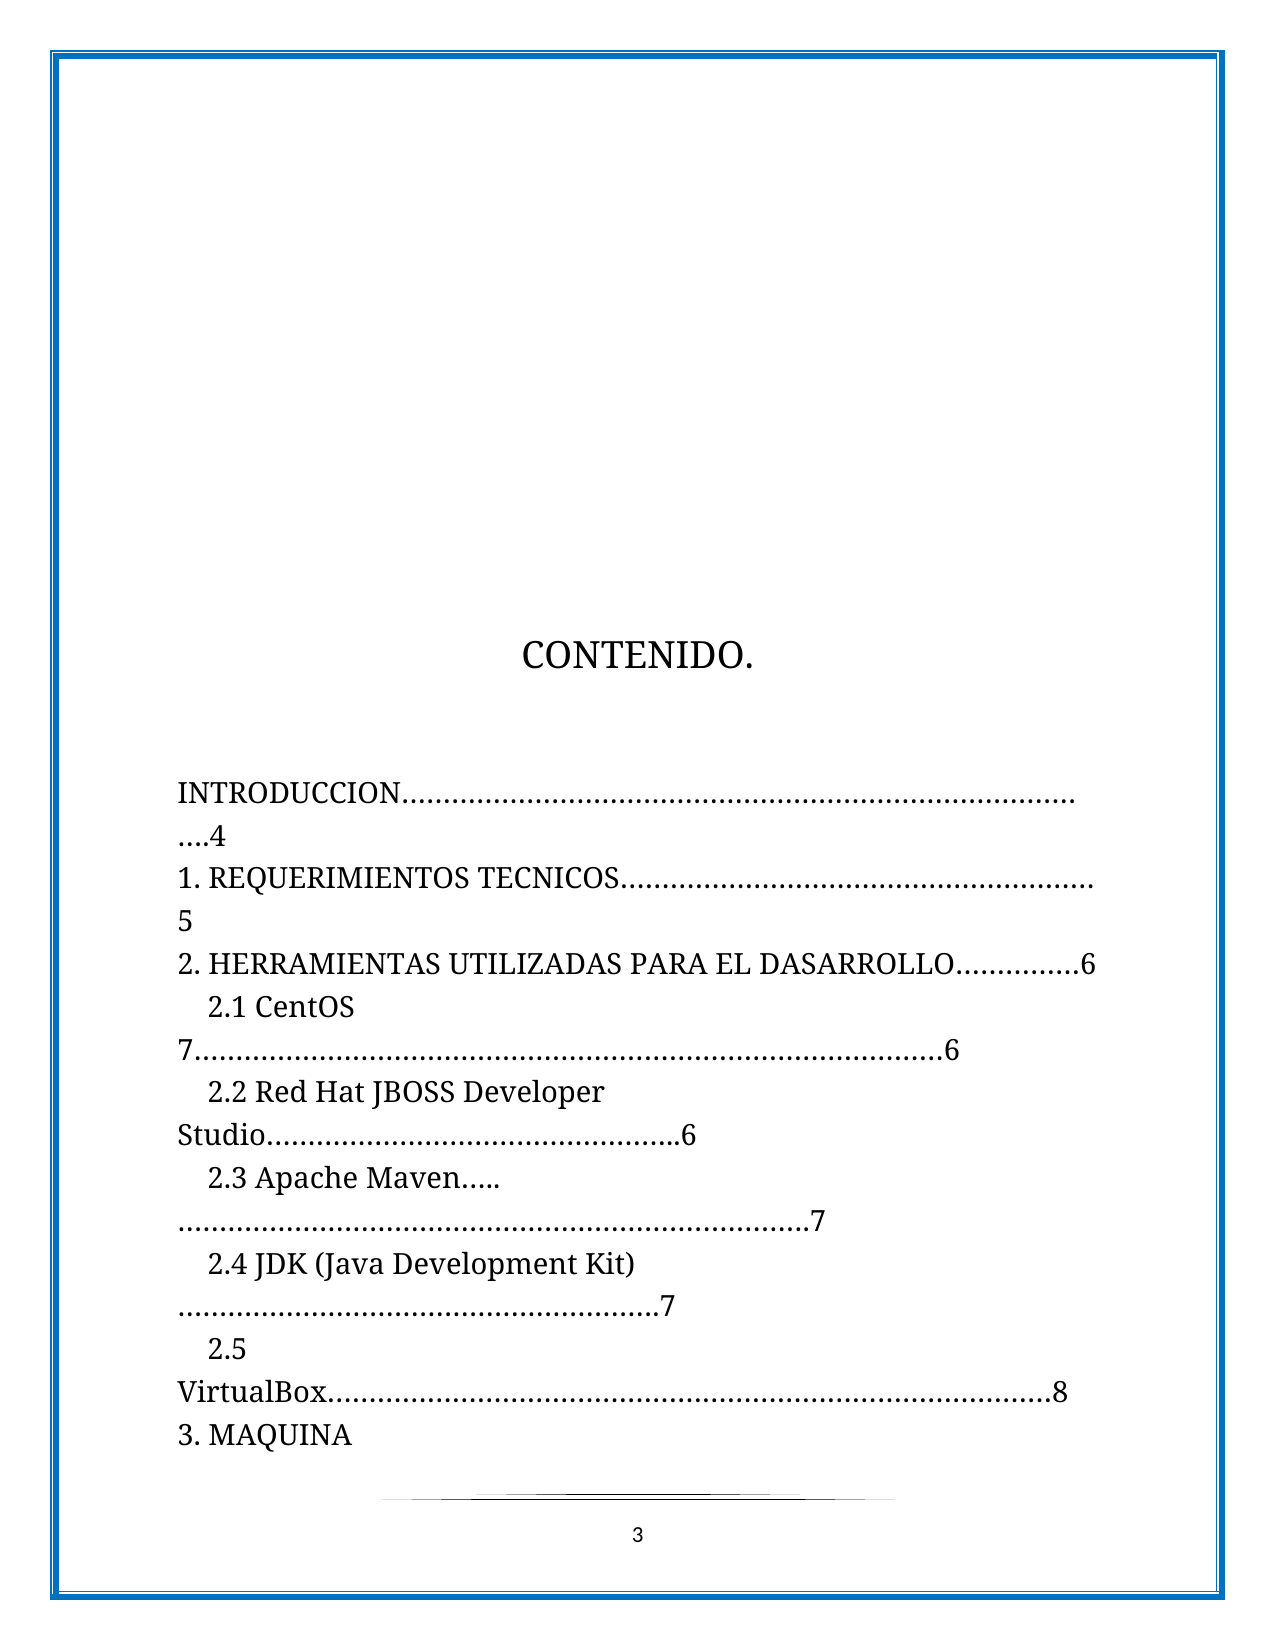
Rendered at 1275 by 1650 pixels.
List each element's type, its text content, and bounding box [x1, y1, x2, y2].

text CONTENIDO. [177, 628, 1098, 679]
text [177, 772, 1098, 1454]
